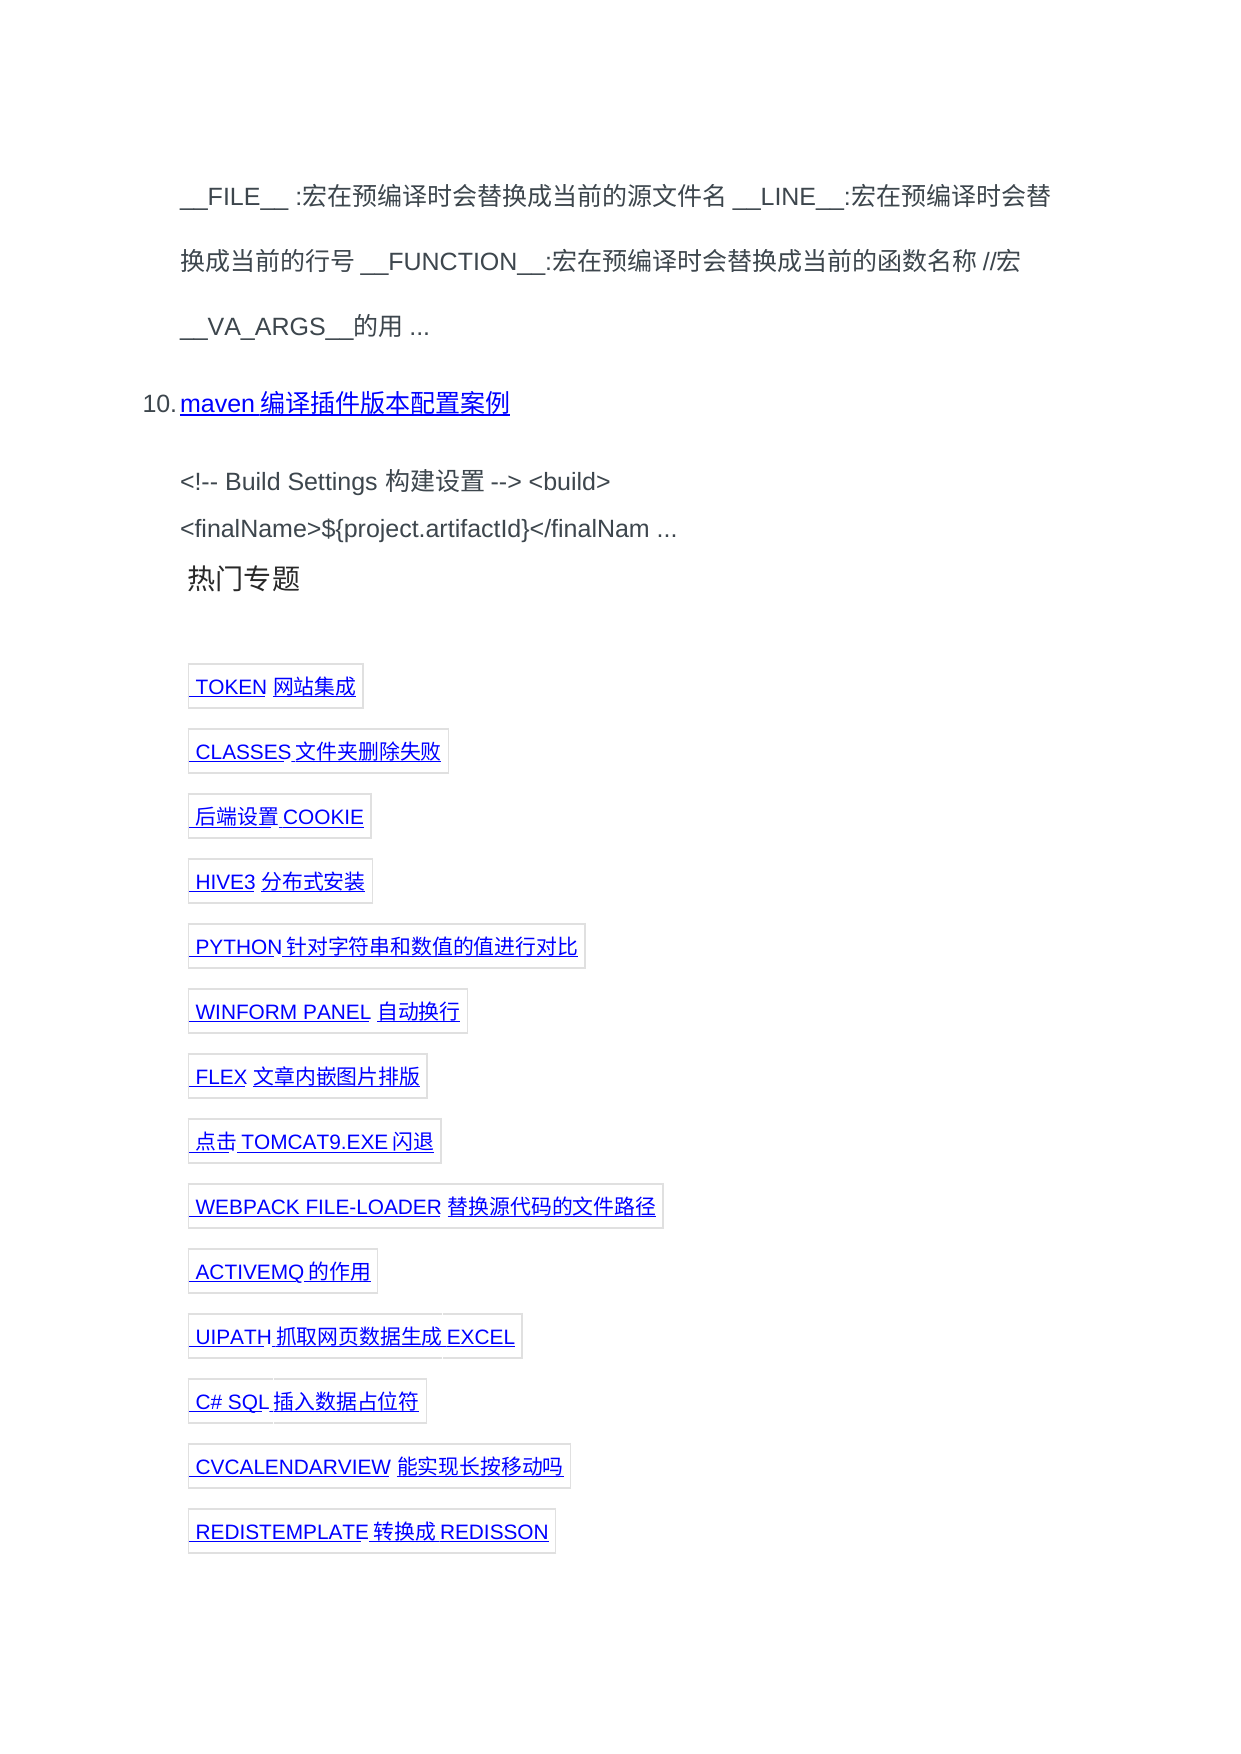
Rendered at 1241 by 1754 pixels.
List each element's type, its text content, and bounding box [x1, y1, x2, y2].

text __FILE__ :宏在预编译时会替换成当前的源文件名 __LINE__:宏在预编译时会替换成当前的行号 __FUNCTION__:宏在预编译时会替换成当前的函数名称 //宏__VA_ARGS__的用 ... [180, 162, 1053, 357]
text WEBPACK FILE-LOADER 替换源代码的文件路径 [187, 1173, 1053, 1238]
text CVCALENDARVIEW 能实现长按移动吗 [187, 1433, 1053, 1498]
text UIPATH抓取网页数据生成EXCEL [187, 1303, 1053, 1368]
text ACTIVEMQ的作用 [187, 1238, 1053, 1303]
list maven编译插件版本配置案例 [142, 369, 1053, 434]
text 热门专题 [187, 544, 1053, 609]
text FLEX 文章内嵌图片排版 [187, 1043, 1053, 1108]
text C# SQL插入数据占位符 [187, 1368, 1053, 1433]
text PYTHON针对字符串和数值的值进行对比 [187, 913, 1053, 978]
text 点击TOMCAT9.EXE闪退 [187, 1108, 1053, 1173]
text WINFORM PANEL 自动换行 [187, 978, 1053, 1043]
text 后端设置COOKIE [187, 783, 1053, 848]
text HIVE3 分布式安装 [187, 848, 1053, 913]
text TOKEN 网站集成 [187, 653, 1053, 718]
text REDISTEMPLATE转换成REDISSON [187, 1498, 1053, 1563]
text <!-- Build Settings 构建设置 --> <build> <finalName>${project.artifactId}</finalNam ... [180, 447, 1053, 544]
text CLASSES文件夹删除失败 [187, 718, 1053, 783]
